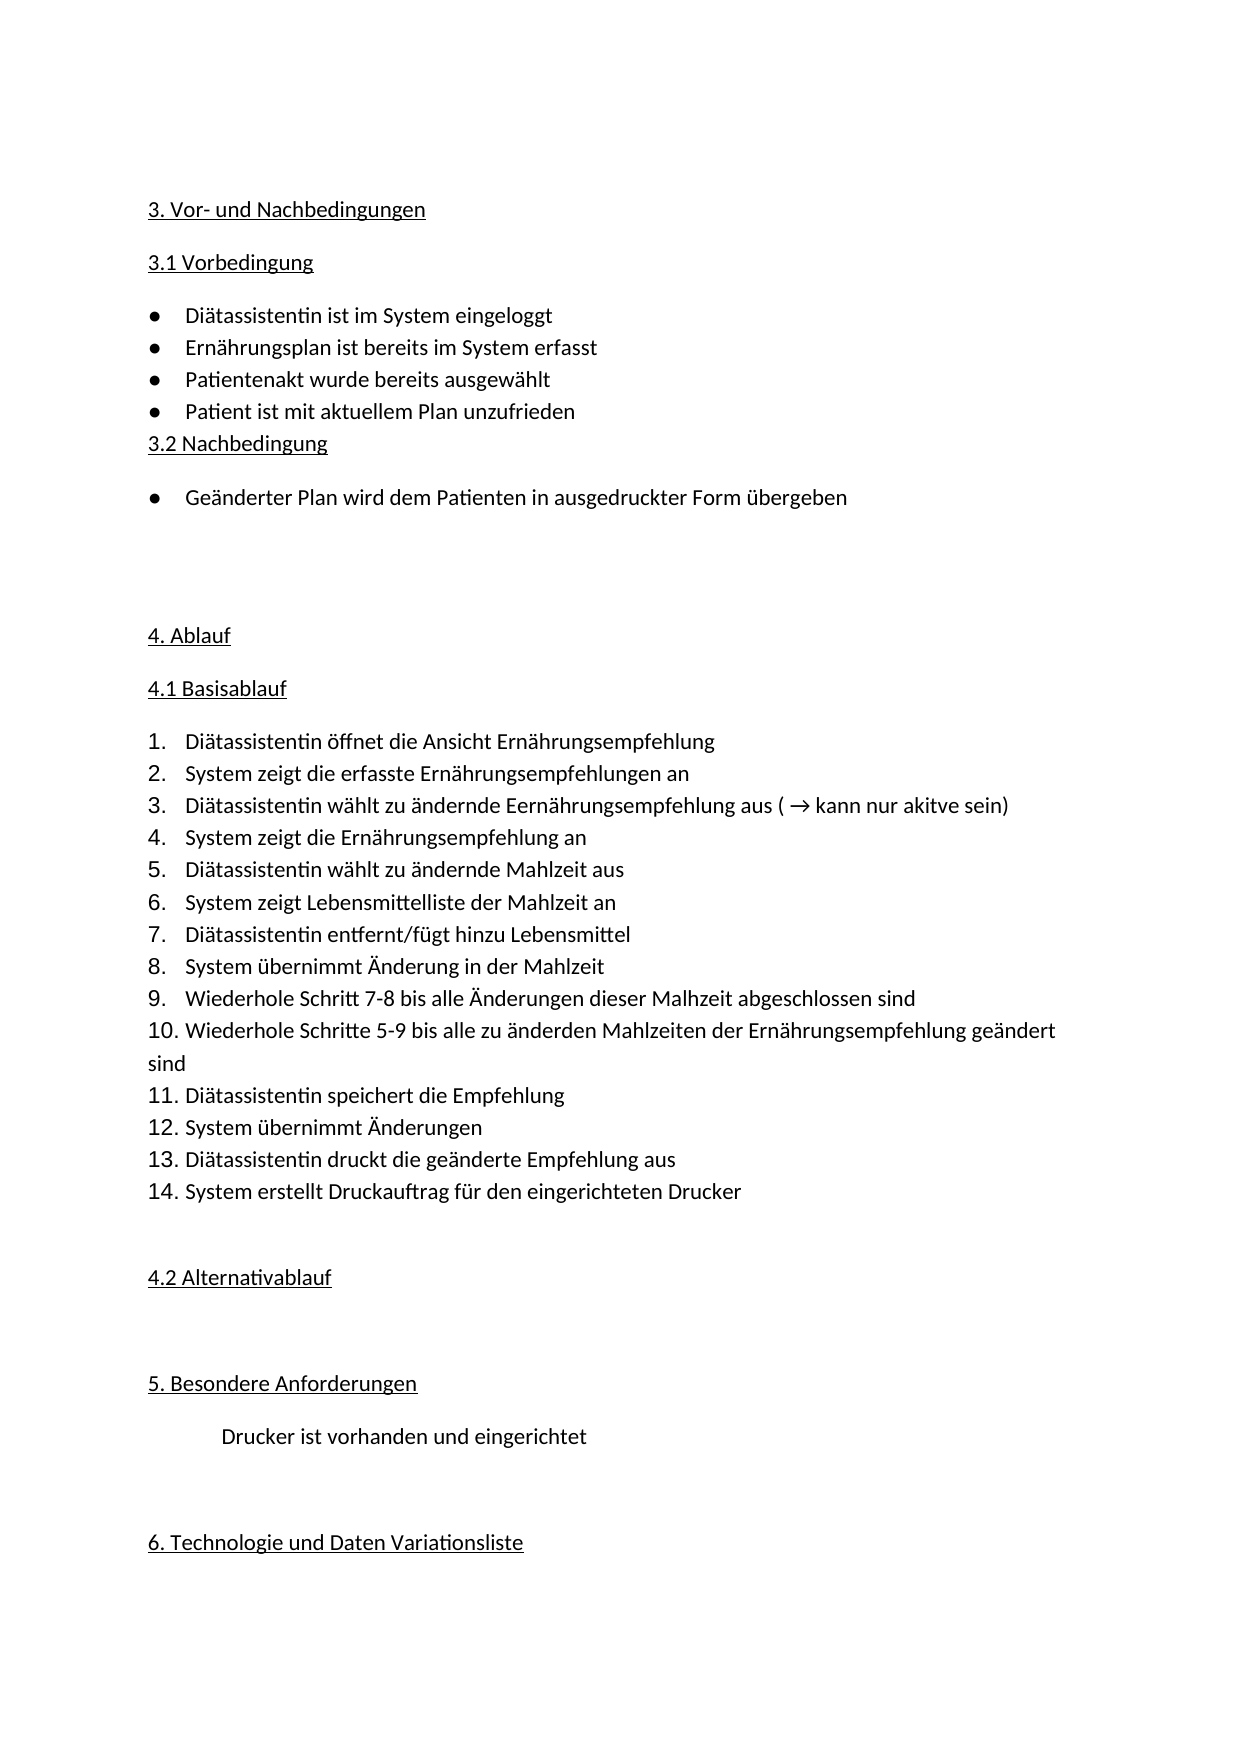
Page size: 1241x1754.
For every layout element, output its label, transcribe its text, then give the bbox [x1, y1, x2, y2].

list Diätassistentin wählt zu ändernde Eernährungsempfehlung aus ( → kann nur akitve sein) [148, 791, 1093, 819]
text 3.1 Vorbedingung [148, 248, 1093, 276]
list System übernimmt Änderung in der Mahlzeit [148, 952, 1093, 980]
list Diätassistentin druckt die geänderte Empfehlung aus [148, 1145, 1093, 1173]
text 3.2 Nachbedingung [148, 429, 1093, 458]
text 4. Ablauf [148, 621, 1093, 649]
text 5. Besondere Anforderungen [148, 1369, 1093, 1397]
text 6. Technologie und Daten Variationsliste [148, 1528, 1093, 1556]
list Diätassistentin öffnet die Ansicht Ernährungsempfehlung [148, 727, 1093, 755]
list System übernimmt Änderungen [148, 1113, 1093, 1141]
text 4.2 Alternativablauf [148, 1263, 1093, 1291]
list Diätassistentin entfernt/fügt hinzu Lebensmittel [148, 920, 1093, 948]
list Diätassistentin ist im System eingeloggt [148, 301, 1093, 329]
list Patient ist mit aktuellem Plan unzufrieden [148, 397, 1093, 425]
list Wiederhole Schritte 5-9 bis alle zu änderden Mahlzeiten der Ernährungsempfehlung geändert sind [148, 1017, 1093, 1077]
text Drucker ist vorhanden und eingerichtet [148, 1422, 1093, 1450]
list System zeigt Lebensmittelliste der Mahlzeit an [148, 888, 1093, 916]
list System zeigt die erfasste Ernährungsempfehlungen an [148, 759, 1093, 787]
list Wiederhole Schritt 7-8 bis alle Änderungen dieser Malhzeit abgeschlossen sind [148, 984, 1093, 1012]
list Ernährungsplan ist bereits im System erfasst [148, 333, 1093, 361]
list Diätassistentin wählt zu ändernde Mahlzeit aus [148, 856, 1093, 884]
list Geänderter Plan wird dem Patienten in ausgedruckter Form übergeben [148, 483, 1093, 511]
list System zeigt die Ernährungsempfehlung an [148, 823, 1093, 851]
text 4.1 Basisablauf [148, 674, 1093, 702]
list Diätassistentin speichert die Empfehlung [148, 1081, 1093, 1109]
text 3. Vor- und Nachbedingungen [148, 195, 1093, 223]
list System erstellt Druckauftrag für den eingerichteten Drucker [148, 1177, 1093, 1206]
list Patientenakt wurde bereits ausgewählt [148, 365, 1093, 393]
